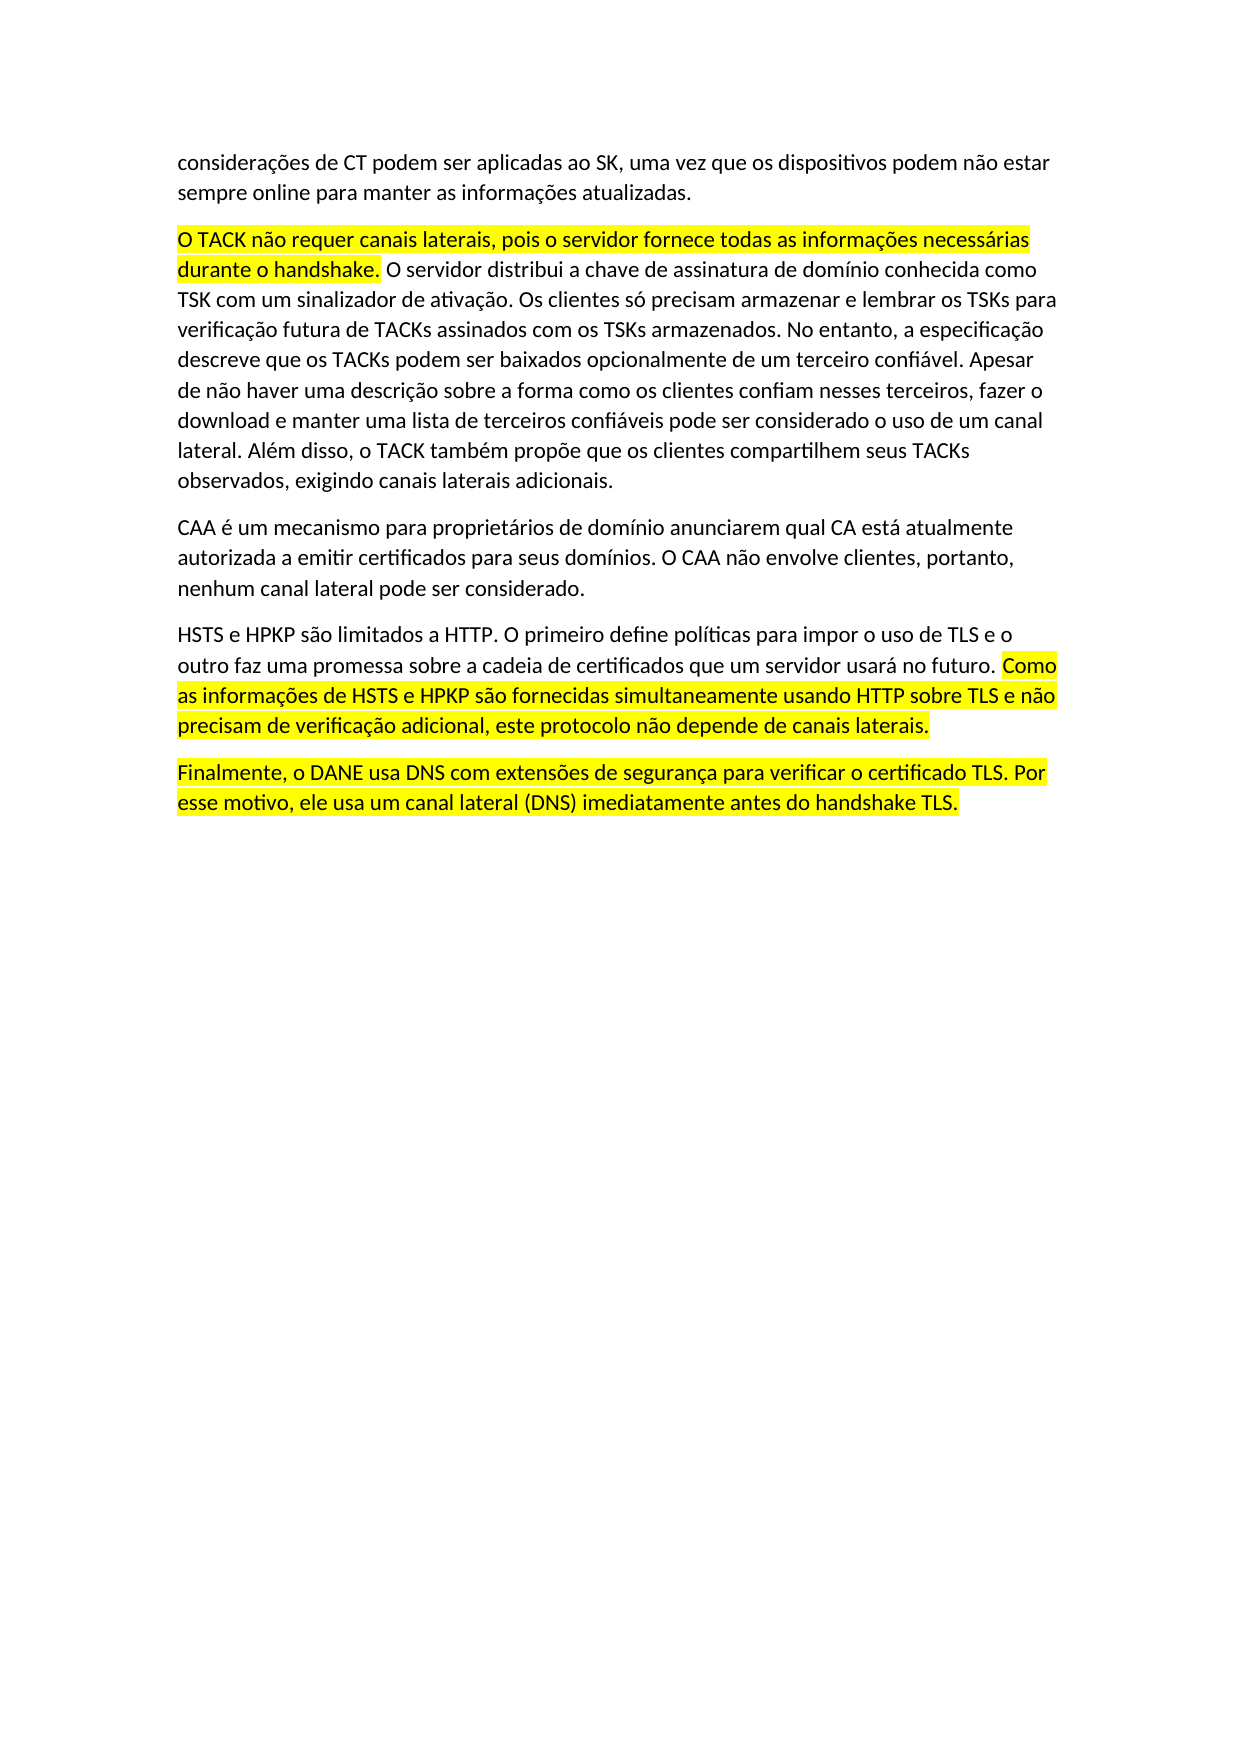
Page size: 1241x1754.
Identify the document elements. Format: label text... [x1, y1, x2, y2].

text CAA é um mecanismo para proprietários de domínio anunciarem qual CA está atualmente autorizada a emitir certificados para seus domínios. O CAA não envolve clientes, portanto, nenhum canal lateral pode ser considerado. [177, 513, 1063, 602]
text HSTS e HPKP são limitados a HTTP. O primeiro define políticas para impor o uso de TLS e o outro faz uma promessa sobre a cadeia de certificados que um servidor usará no futuro. Como as informações de HSTS e HPKP são fornecidas simultaneamente usando HTTP sobre TLS e não precisam de verificação adicional, este protocolo não depende de canais laterais. [177, 621, 1063, 739]
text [177, 148, 1063, 206]
text O TACK não requer canais laterais, pois o servidor fornece todas as informações necessárias durante o handshake. O servidor distribui a chave de assinatura de domínio conhecida como TSK com um sinalizador de ativação. Os clientes só precisam armazenar e lembrar os TSKs para verificação futura de TACKs assinados com os TSKs armazenados. No entanto, a especificação descreve que os TACKs podem ser baixados opcionalmente de um terceiro confiável. Apesar de não haver uma descrição sobre a forma como os clientes confiam nesses terceiros, fazer o download e manter uma lista de terceiros confiáveis pode ser considerado o uso de um canal lateral. Além disso, o TACK também propõe que os clientes compartilhem seus TACKs observados, exigindo canais laterais adicionais. [177, 225, 1063, 494]
text Finalmente, o DANE usa DNS com extensões de segurança para verificar o certificado TLS. Por esse motivo, ele usa um canal lateral (DNS) imediatamente antes do handshake TLS. [177, 758, 1063, 816]
